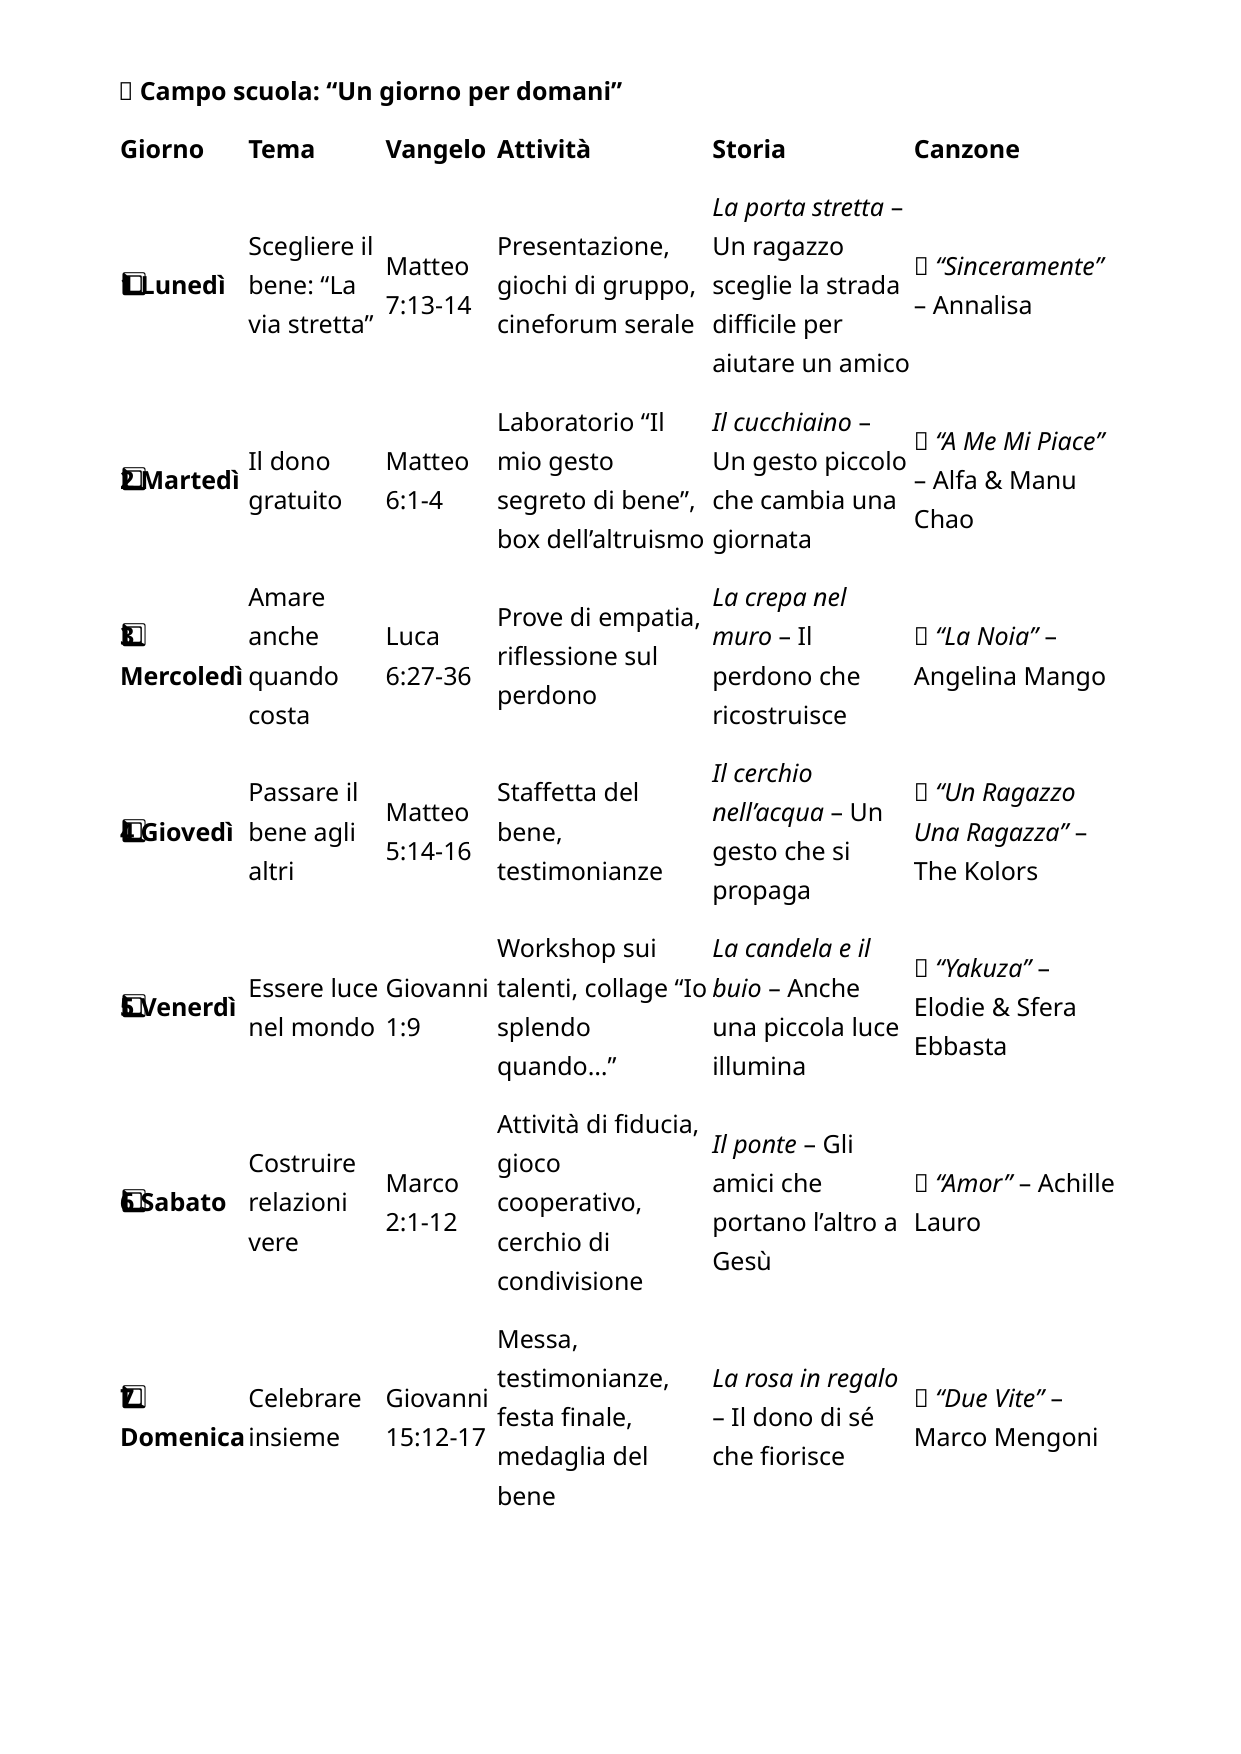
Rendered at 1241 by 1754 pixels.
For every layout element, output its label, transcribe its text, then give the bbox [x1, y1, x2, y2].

text 🌈 Campo scuola: “Un giorno per domani” [118, 74, 1122, 108]
table_cell 🎵 “Due Vite” – Marco Mengoni [912, 1320, 1122, 1535]
table_cell Matteo 6:1-4 [384, 403, 495, 578]
table_cell 2️⃣ Martedì [118, 403, 247, 578]
table_header Tema [247, 130, 384, 188]
table_header Canzone [912, 130, 1122, 188]
table_cell Workshop sui talenti, collage “Io splendo quando…” [495, 930, 711, 1105]
table_cell 7️⃣ Domenica [118, 1320, 247, 1535]
table_cell Prove di empatia, riflessione sul perdono [495, 578, 711, 754]
table_cell Giovanni 1:9 [384, 930, 495, 1105]
table_cell La rosa in regalo – Il dono di sé che fiorisce [711, 1320, 912, 1535]
table_cell 🎵 “Yakuza” – Elodie & Sfera Ebbasta [912, 930, 1122, 1105]
table_cell 🎵 “A Me Mi Piace” – Alfa & Manu Chao [912, 403, 1122, 578]
table_cell Il dono gratuito [247, 403, 384, 578]
table_cell 3️⃣ Mercoledì [118, 578, 247, 754]
table_cell Presentazione, giochi di gruppo, cineforum serale [495, 188, 711, 403]
table_cell Laboratorio “Il mio gesto segreto di bene”, box dell’altruismo [495, 403, 711, 578]
table_cell 🎵 “Un Ragazzo Una Ragazza” – The Kolors [912, 754, 1122, 929]
table_cell 5️⃣ Venerdì [118, 930, 247, 1105]
table_cell 6️⃣ Sabato [118, 1105, 247, 1320]
table_cell Il cerchio nell’acqua – Un gesto che si propaga [711, 754, 912, 929]
table_cell Il cucchiaino – Un gesto piccolo che cambia una giornata [711, 403, 912, 578]
table_cell 🎵 “Sinceramente” – Annalisa [912, 188, 1122, 403]
table_header Giorno [118, 130, 247, 188]
table_cell Staffetta del bene, testimonianze [495, 754, 711, 929]
table_header Attività [495, 130, 711, 188]
table_cell Costruire relazioni vere [247, 1105, 384, 1320]
table_cell Matteo 7:13-14 [384, 188, 495, 403]
table_cell Marco 2:1-12 [384, 1105, 495, 1320]
table_cell 🎵 “Amor” – Achille Lauro [912, 1105, 1122, 1320]
table_cell Attività di fiducia, gioco cooperativo, cerchio di condivisione [495, 1105, 711, 1320]
table_cell Giovanni 15:12-17 [384, 1320, 495, 1535]
table_cell 4️⃣ Giovedì [118, 754, 247, 929]
table_cell Amare anche quando costa [247, 578, 384, 754]
table_header Storia [711, 130, 912, 188]
table_cell Messa, testimonianze, festa finale, medaglia del bene [495, 1320, 711, 1535]
table_cell Celebrare insieme [247, 1320, 384, 1535]
table_cell Passare il bene agli altri [247, 754, 384, 929]
table_cell 🎵 “La Noia” – Angelina Mango [912, 578, 1122, 754]
table_cell Matteo 5:14-16 [384, 754, 495, 929]
table_cell Il ponte – Gli amici che portano l’altro a Gesù [711, 1105, 912, 1320]
table_header Vangelo [384, 130, 495, 188]
table_cell Essere luce nel mondo [247, 930, 384, 1105]
table_cell La crepa nel muro – Il perdono che ricostruisce [711, 578, 912, 754]
table_cell Luca 6:27-36 [384, 578, 495, 754]
table_cell Scegliere il bene: “La via stretta” [247, 188, 384, 403]
table_cell La candela e il buio – Anche una piccola luce illumina [711, 930, 912, 1105]
table_cell 1️⃣ Lunedì [118, 188, 247, 403]
table_cell La porta stretta – Un ragazzo sceglie la strada difficile per aiutare un amico [711, 188, 912, 403]
